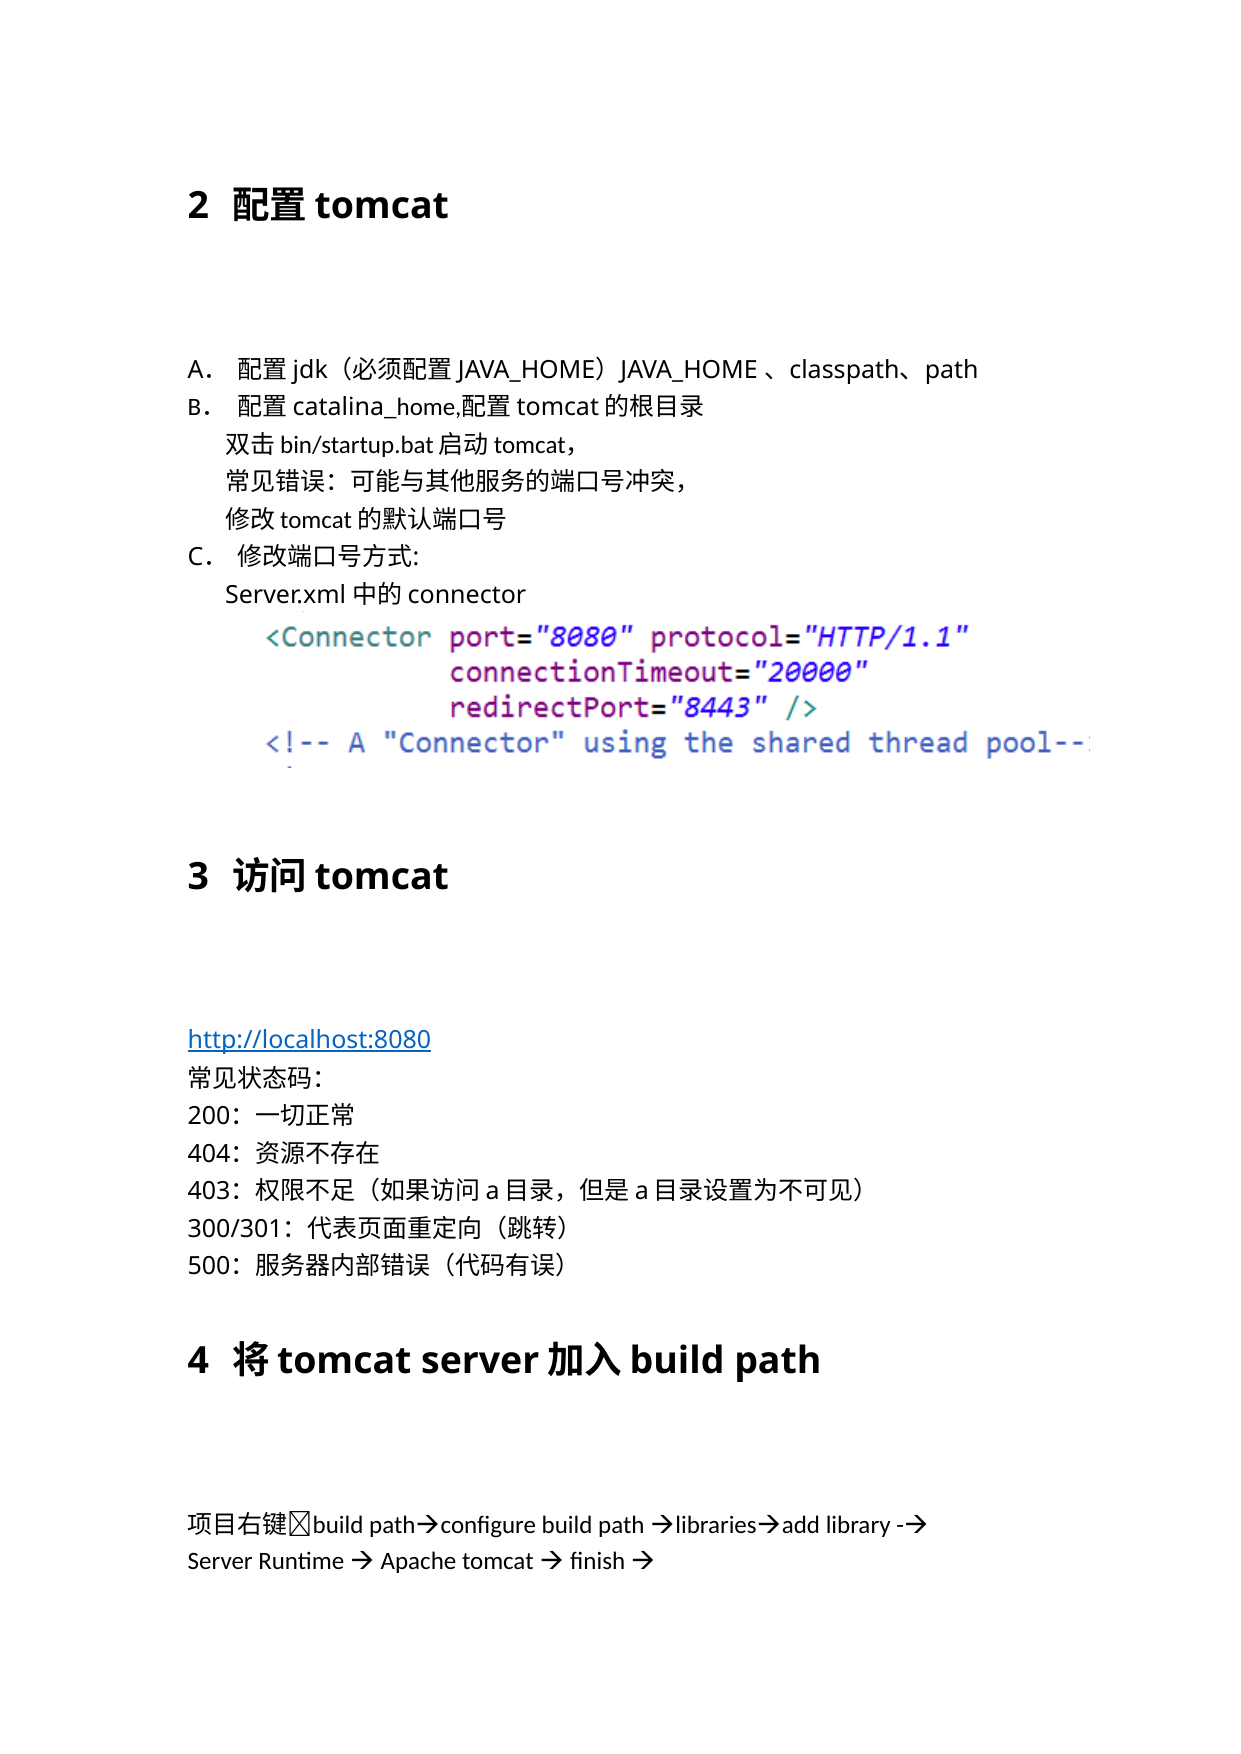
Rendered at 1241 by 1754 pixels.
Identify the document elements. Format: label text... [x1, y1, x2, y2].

text 200：一切正常 [187, 1095, 1053, 1132]
list 常见错误：可能与其他服务的端口号冲突， [225, 461, 1053, 498]
text 常见状态码： [187, 1057, 1053, 1095]
subtitle 将tomcat server加入build path [187, 1320, 1053, 1395]
text 项目右键build pathconfigure build path librariesadd library - [187, 1504, 1053, 1541]
list Server.xml 中的connector [225, 573, 1053, 611]
text Server Runtime Apache tomcat finish [187, 1541, 1053, 1579]
list 配置jdk（必须配置JAVA_HOME）JAVA_HOME 、classpath、path [187, 348, 1053, 386]
text 300/301：代表页面重定向（跳转） [187, 1207, 1053, 1245]
list 配置catalina_home,配置tomcat的根目录 [187, 386, 1053, 423]
list 修改tomcat的默认端口号 [225, 498, 1053, 536]
text 403：权限不足（如果访问a目录，但是a目录设置为不可见） [187, 1170, 1053, 1207]
subtitle 访问tomcat [187, 836, 1053, 911]
text http://localhost:8080 [187, 1020, 1053, 1057]
list 双击bin/startup.bat启动tomcat， [225, 423, 1053, 461]
picture [225, 611, 1091, 768]
text 404：资源不存在 [187, 1132, 1053, 1170]
text 500：服务器内部错误（代码有误） [187, 1245, 1053, 1282]
subtitle 配置tomcat [187, 164, 1053, 239]
list 修改端口号方式: [187, 536, 1053, 573]
